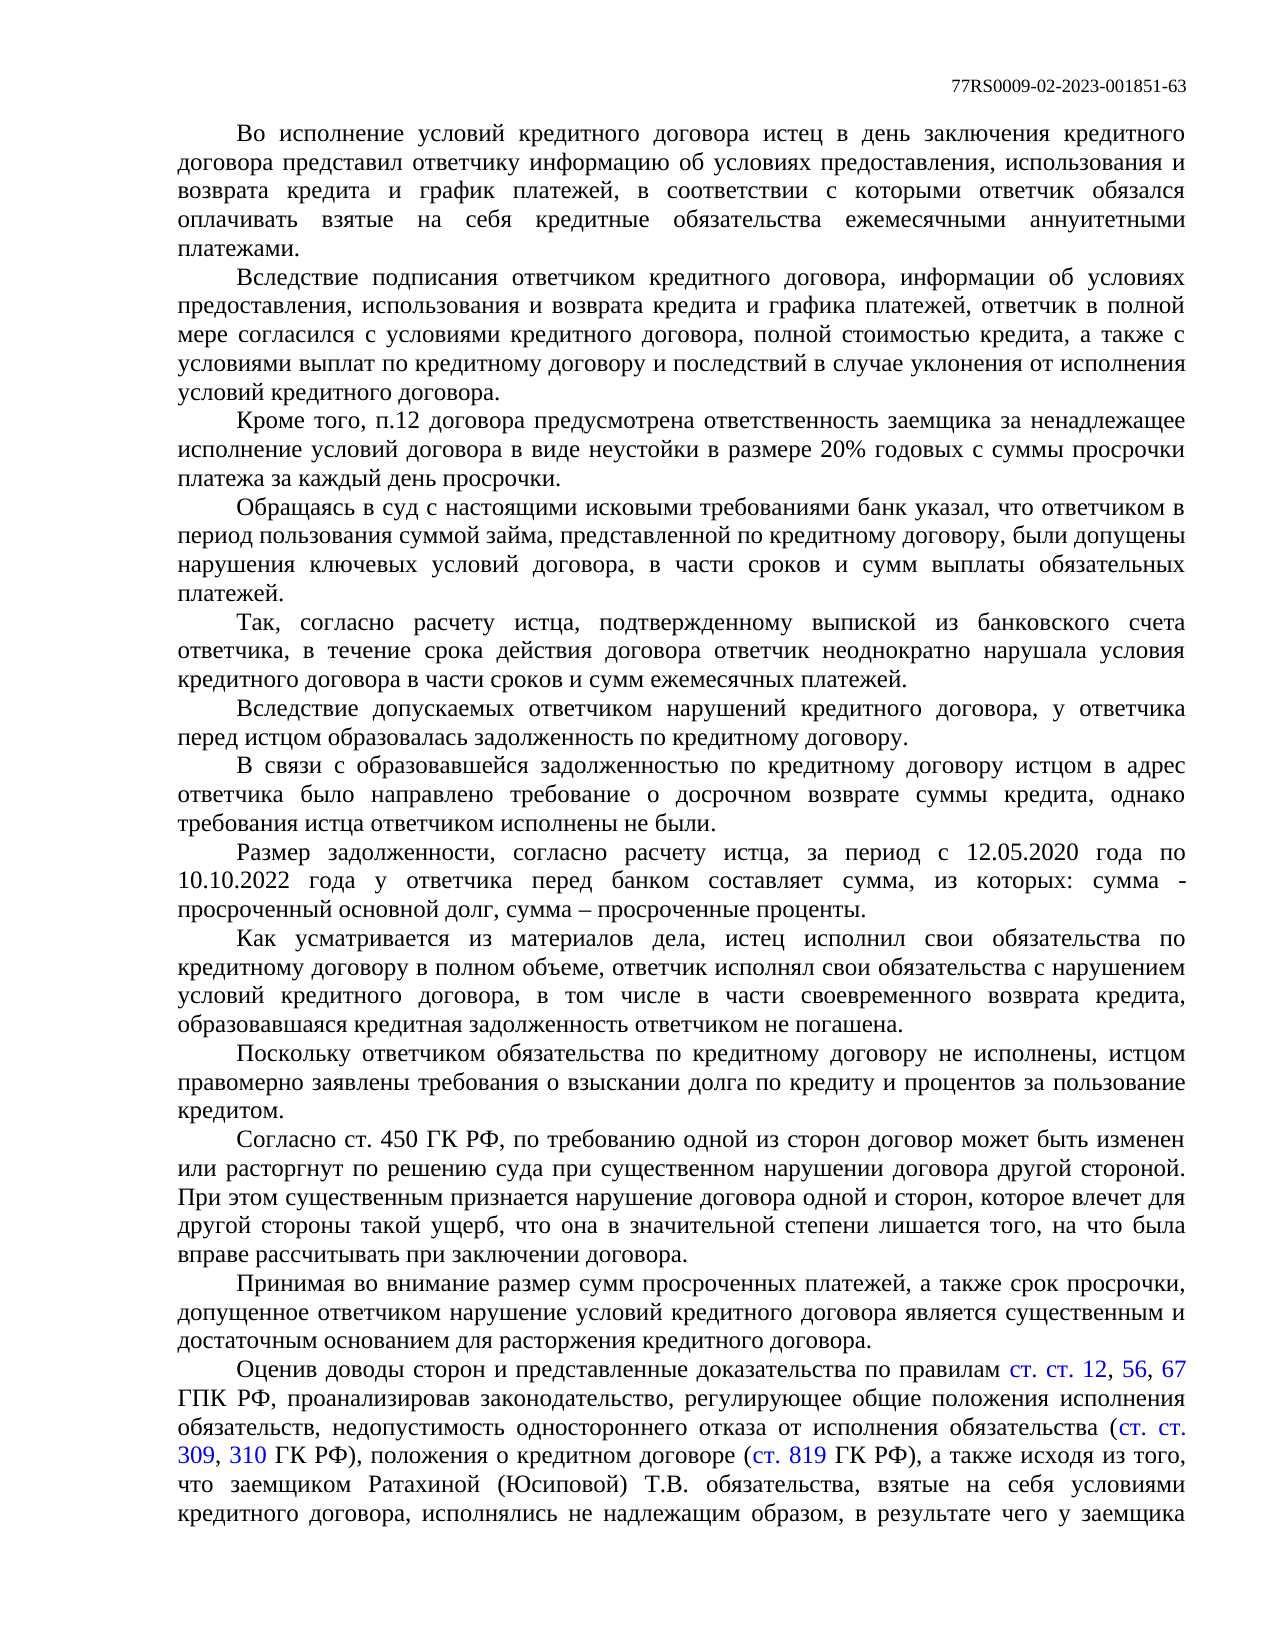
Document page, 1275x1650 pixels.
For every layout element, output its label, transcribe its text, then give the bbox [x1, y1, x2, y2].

text Принимая во внимание размер сумм просроченных платежей, а также срок просрочки, допущенное ответчиком нарушение условий кредитного договора является существенным и достаточным основанием для расторжения кредитного договора. [177, 1268, 1186, 1354]
text В связи с образовавшейся задолженностью по кредитному договору истцом в адрес ответчика было направлено требование о досрочном возврате суммы кредита, однако требования истца ответчиком исполнены не были. [177, 751, 1186, 837]
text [177, 1354, 1186, 1527]
text Вследствие подписания ответчиком кредитного договора, информации об условиях предоставления, использования и возврата кредита и графика платежей, ответчик в полной мере согласился с условиями кредитного договора, полной стоимостью кредита, а также с условиями выплат по кредитному договору и последствий в случае уклонения от исполнения условий кредитного договора. [177, 262, 1186, 406]
text Кроме того, п.12 договора предусмотрена ответственность заемщика за ненадлежащее исполнение условий договора в виде неустойки в размере 20% годовых с суммы просрочки платежа за каждый день просрочки. [177, 406, 1186, 492]
text Обращаясь в суд с настоящими исковыми требованиями банк указал, что ответчиком в период пользования суммой займа, представленной по кредитному договору, были допущены нарушения ключевых условий договора, в части сроков и сумм выплаты обязательных платежей. [177, 492, 1186, 607]
text Поскольку ответчиком обязательства по кредитному договору не исполнены, истцом правомерно заявлены требования о взыскании долга по кредиту и процентов за пользование кредитом. [177, 1038, 1186, 1124]
text Согласно ст. 450 ГК РФ, по требованию одной из сторон договор может быть изменен или расторгнут по решению суда при существенном нарушении договора другой стороной. При этом существенным признается нарушение договора одной и сторон, которое влечет для другой стороны такой ущерб, что она в значительной степени лишается того, на что была вправе рассчитывать при заключении договора. [177, 1124, 1186, 1268]
text Вследствие допускаемых ответчиком нарушений кредитного договора, у ответчика перед истцом образовалась задолженность по кредитному договору. [177, 693, 1186, 751]
text Так, согласно расчету истца, подтвержденному выпиской из банковского счета ответчика, в течение срока действия договора ответчик неоднократно нарушала условия кредитного договора в части сроков и сумм ежемесячных платежей. [177, 607, 1186, 693]
text Во исполнение условий кредитного договора истец в день заключения кредитного договора представил ответчику информацию об условиях предоставления, использования и возврата кредита и график платежей, в соответствии с которыми ответчик обязался оплачивать взятые на себя кредитные обязательства ежемесячными аннуитетными платежами. [177, 118, 1186, 262]
text Размер задолженности, согласно расчету истца, за период с 12.05.2020 года по 10.10.2022 года у ответчика перед банком составляет сумма, из которых: сумма - просроченный основной долг, сумма – просроченные проценты. [177, 837, 1186, 923]
text Как усматривается из материалов дела, истец исполнил свои обязательства по кредитному договору в полном объеме, ответчик исполнял свои обязательства с нарушением условий кредитного договора, в том числе в части своевременного возврата кредита, образовавшаяся кредитная задолженность ответчиком не погашена. [177, 923, 1186, 1038]
